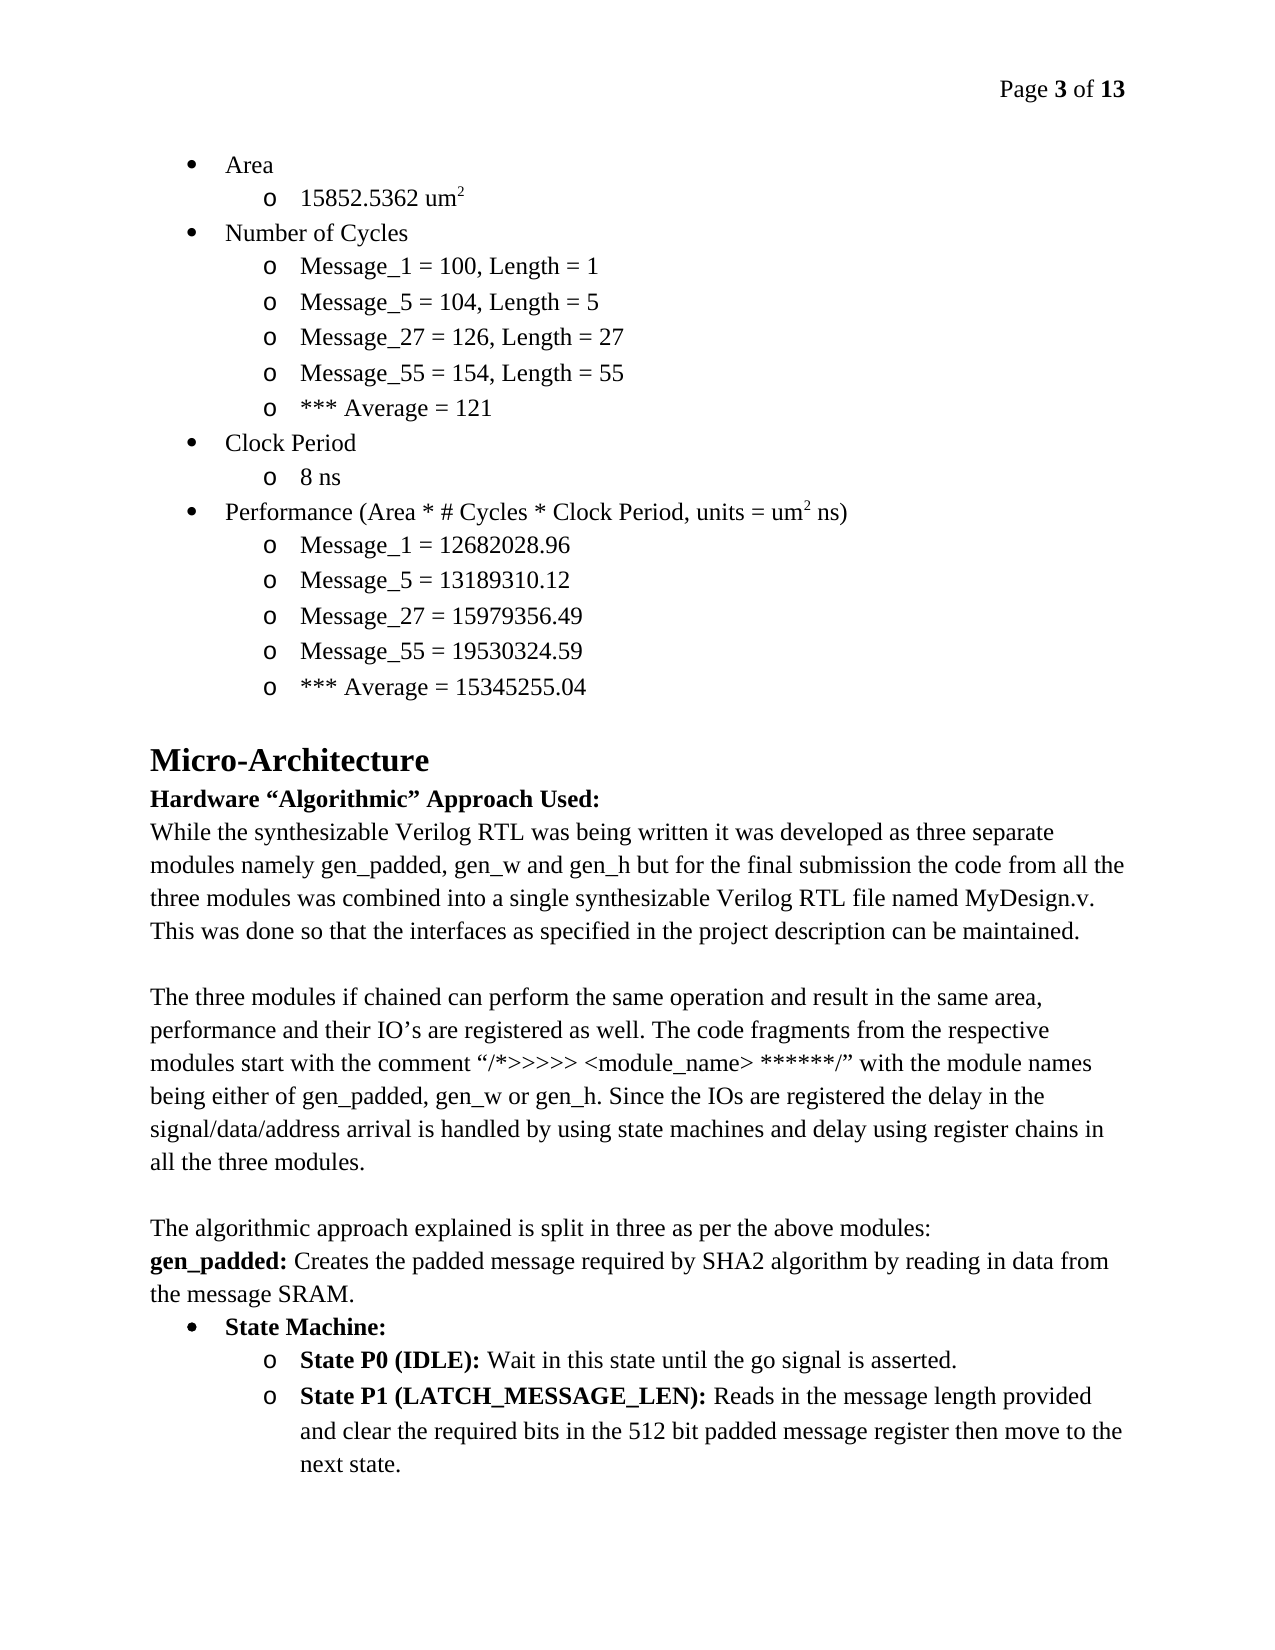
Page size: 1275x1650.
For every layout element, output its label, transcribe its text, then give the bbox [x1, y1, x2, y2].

text Micro-Architecture [150, 740, 1125, 778]
list Message_27 = 126, Length = 27 [262, 322, 1125, 353]
text The algorithmic approach explained is split in three as per the above modules: [150, 1213, 1125, 1242]
list State P1 (LATCH_MESSAGE_LEN): Reads in the message length provided and clear the required bits in the 512 bit padded message register then move to the next state. [262, 1381, 1125, 1478]
list Message_27 = 15979356.49 [262, 601, 1125, 632]
list Number of Cycles [187, 218, 1125, 247]
list Area [187, 150, 1125, 179]
text While the synthesizable Verilog RTL was being written it was developed as three separate modules namely gen_padded, gen_w and gen_h but for the final submission the code from all the three modules was combined into a single synthesizable Verilog RTL file named MyDesign.v. This was done so that the interfaces as specified in the project description can be maintained. [150, 817, 1125, 945]
list *** Average = 121 [262, 393, 1125, 424]
list Message_1 = 12682028.96 [262, 530, 1125, 561]
text The three modules if chained can perform the same operation and result in the same area, performance and their IO’s are registered as well. The code fragments from the respective modules start with the comment “/*>>>>> <module_name> ******/” with the module names being either of gen_padded, gen_w or gen_h. Since the IOs are registered the delay in the signal/data/address arrival is handled by using state machines and delay using register chains in all the three modules. [150, 982, 1125, 1176]
list Message_55 = 19530324.59 [262, 636, 1125, 667]
text gen_padded: Creates the padded message required by SHA2 algorithm by reading in data from the message SRAM. [150, 1246, 1125, 1308]
list 8 ns [262, 462, 1125, 492]
list Message_5 = 13189310.12 [262, 565, 1125, 596]
list State Machine: [187, 1312, 1125, 1341]
text Hardware “Algorithmic” Approach Used: [150, 784, 1125, 813]
list Message_1 = 100, Length = 1 [262, 251, 1125, 282]
list Message_55 = 154, Length = 55 [262, 358, 1125, 388]
list *** Average = 15345255.04 [262, 672, 1125, 702]
list Message_5 = 104, Length = 5 [262, 287, 1125, 318]
list 15852.5362 um2 [262, 183, 1125, 214]
list Performance (Area * # Cycles * Clock Period, units = um2 ns) [187, 497, 1125, 526]
list Clock Period [187, 428, 1125, 457]
list State P0 (IDLE): Wait in this state until the go signal is asserted. [262, 1346, 1125, 1376]
